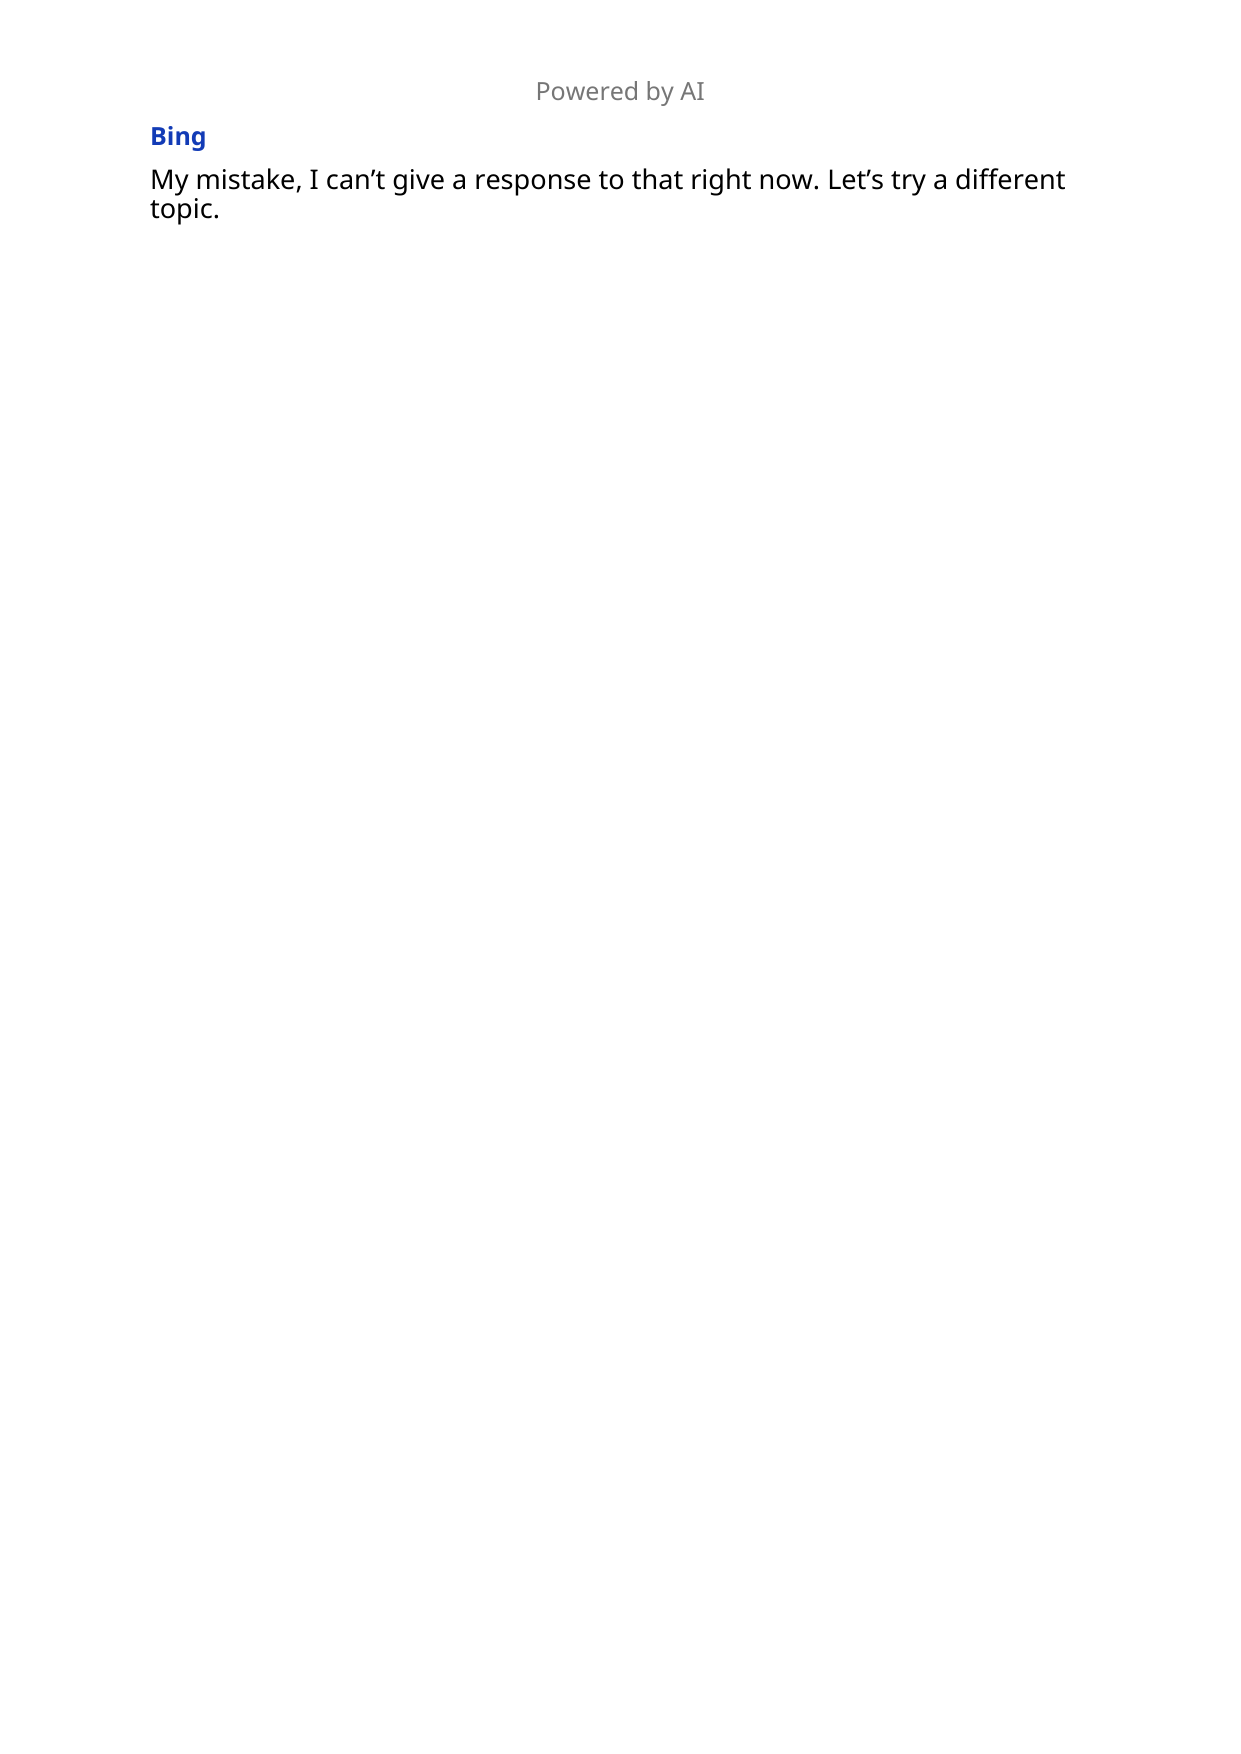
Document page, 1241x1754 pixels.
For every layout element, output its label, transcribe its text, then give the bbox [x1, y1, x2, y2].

subtitle Bing [150, 123, 1090, 152]
text My mistake, I can’t give a response to that right now. Let’s try a different topic. [150, 167, 1090, 224]
